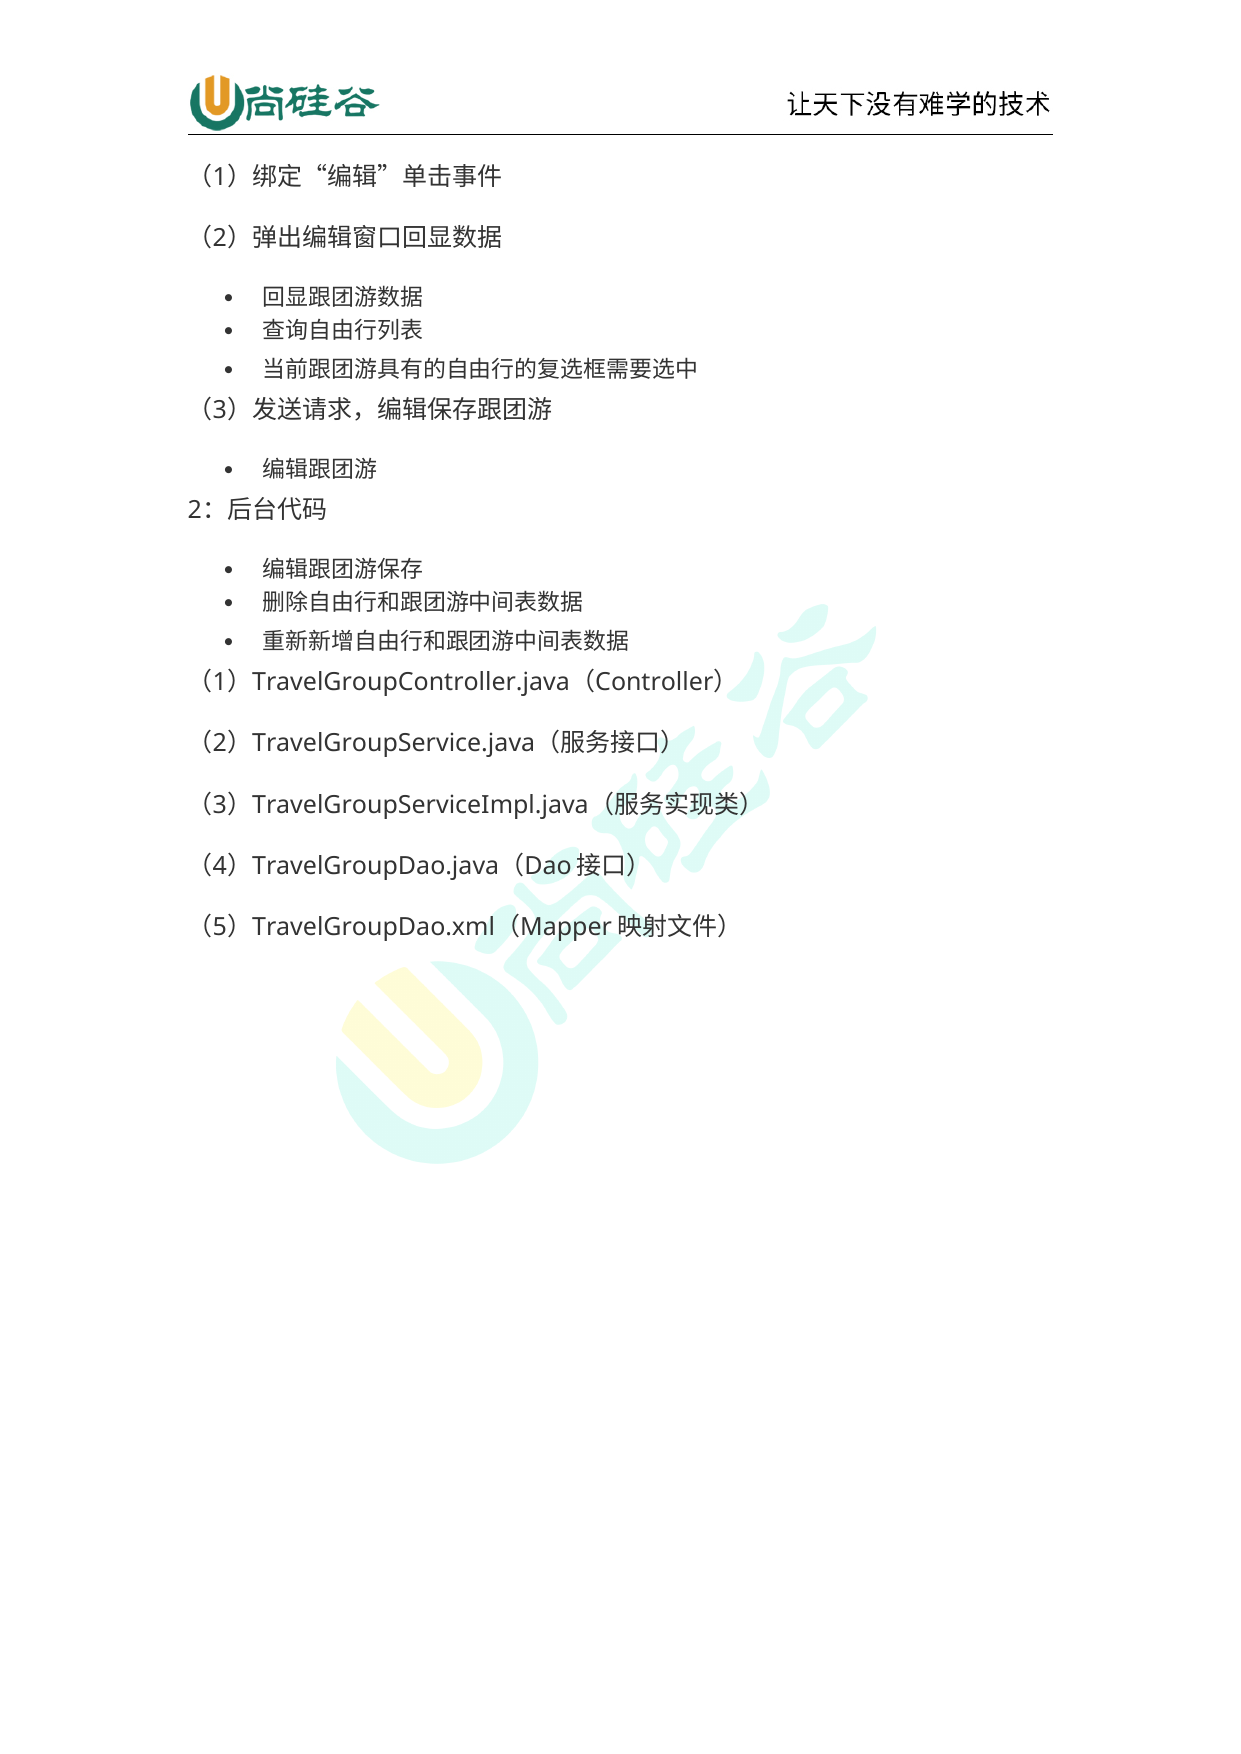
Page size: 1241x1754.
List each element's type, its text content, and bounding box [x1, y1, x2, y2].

text （3）发送请求，编辑保存跟团游 [187, 390, 1053, 426]
list 删除自由行和跟团游中间表数据 [225, 584, 1053, 617]
text （1）TravelGroupController.java（Controller） [187, 662, 1053, 698]
text （2）弹出编辑窗口回显数据 [187, 217, 1053, 254]
text （1）绑定“编辑”单击事件 [187, 156, 1053, 192]
list 回显跟团游数据 [225, 279, 1053, 312]
list 当前跟团游具有的自由行的复选框需要选中 [225, 351, 1053, 384]
text （3）TravelGroupServiceImpl.java（服务实现类） [187, 784, 1053, 820]
text 2：后台代码 [187, 489, 1053, 526]
list 编辑跟团游 [225, 451, 1053, 484]
text （5）TravelGroupDao.xml（Mapper映射文件） [187, 907, 1053, 943]
picture [187, 73, 1053, 132]
text （4）TravelGroupDao.java（Dao接口） [187, 845, 1053, 882]
list 重新新增自由行和跟团游中间表数据 [225, 623, 1053, 656]
list 查询自由行列表 [225, 312, 1053, 345]
text （2）TravelGroupService.java（服务接口） [187, 723, 1053, 759]
list 编辑跟团游保存 [225, 551, 1053, 584]
